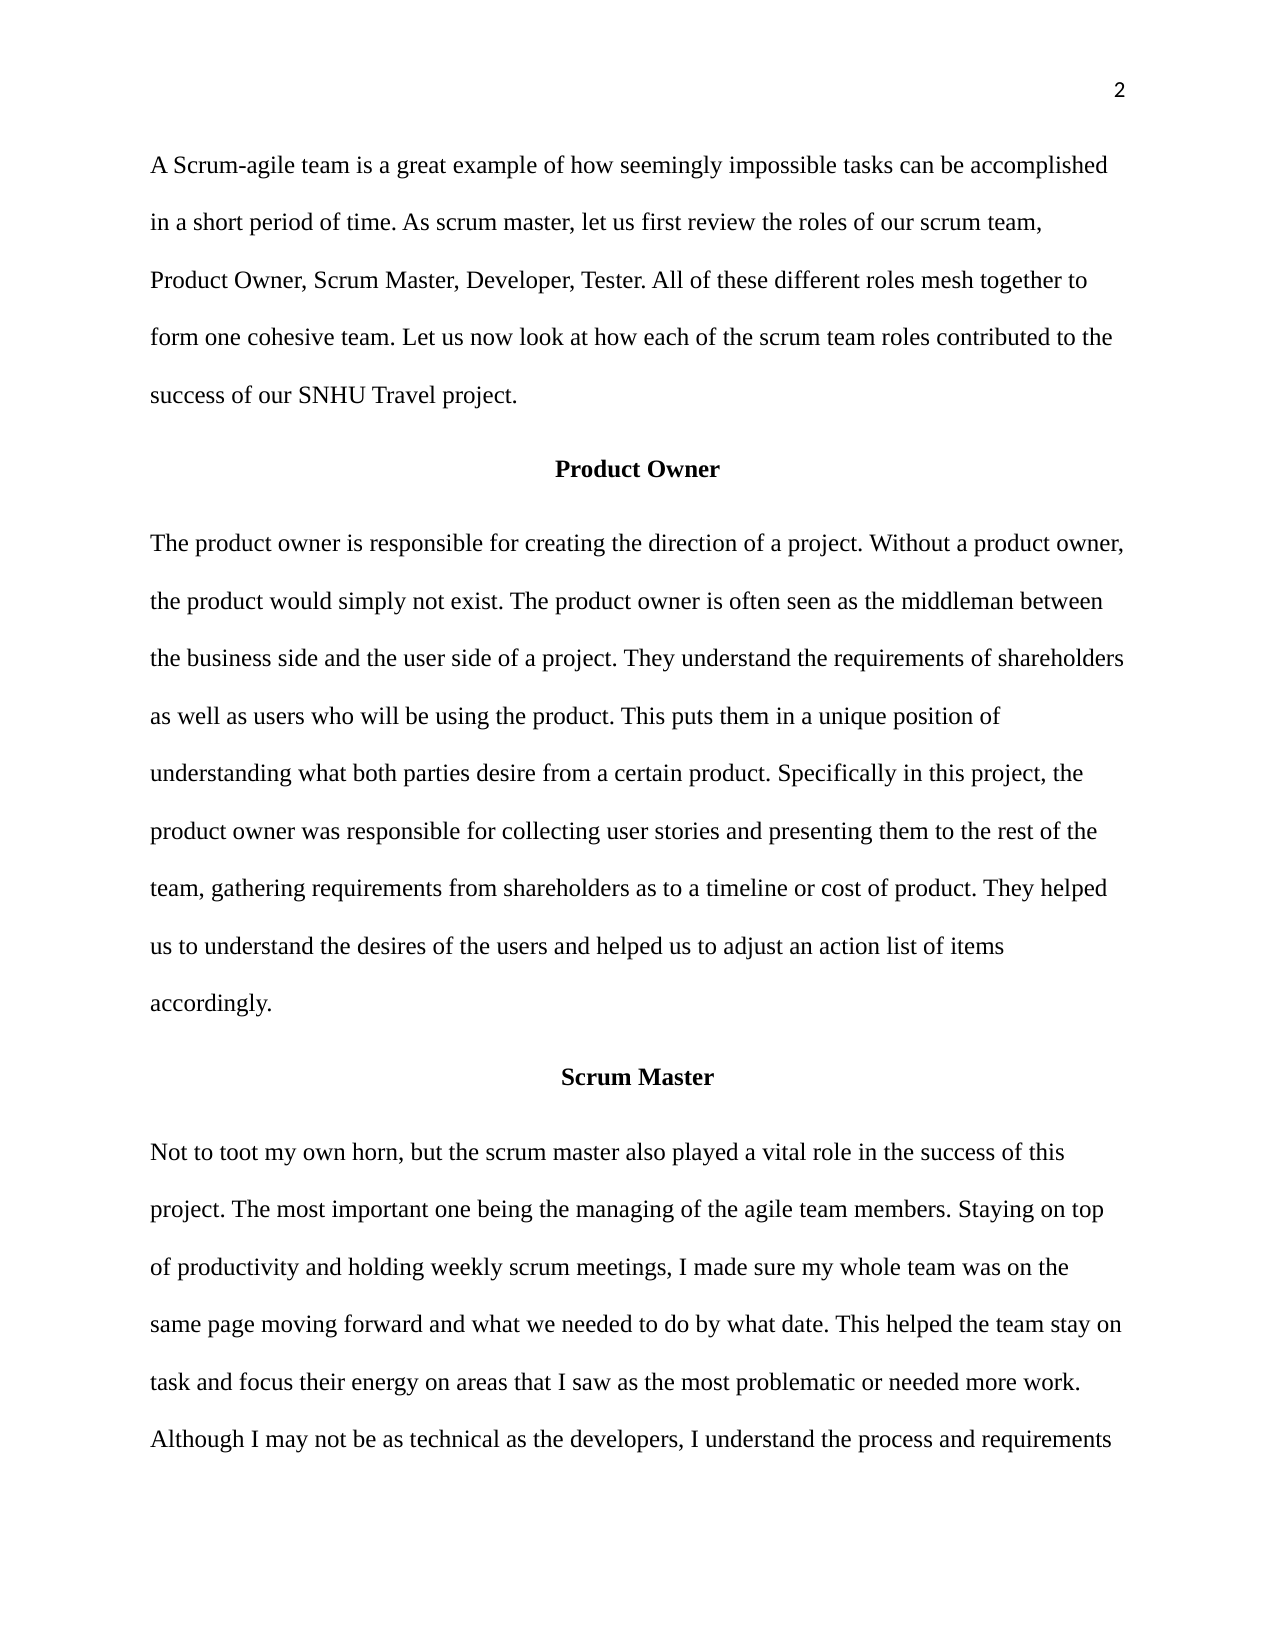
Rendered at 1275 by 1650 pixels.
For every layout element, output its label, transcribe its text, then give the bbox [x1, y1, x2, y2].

text The product owner is responsible for creating the direction of a project. Without a product owner, the product would simply not exist. The product owner is often seen as the middleman between the business side and the user side of a project. They understand the requirements of shareholders as well as users who will be using the product. This puts them in a unique position of understanding what both parties desire from a certain product. Specifically in this project, the product owner was responsible for collecting user stories and presenting them to the rest of the team, gathering requirements from shareholders as to a timeline or cost of product. They helped us to understand the desires of the users and helped us to adjust an action list of items accordingly. [150, 528, 1125, 1017]
text A Scrum-agile team is a great example of how seemingly impossible tasks can be accomplished in a short period of time. As scrum master, let us first review the roles of our scrum team, Product Owner, Scrum Master, Developer, Tester. All of these different roles mesh together to form one cohesive team. Let us now look at how each of the scrum team roles contributed to the success of our SNHU Travel project. [150, 150, 1125, 409]
text Product Owner [150, 454, 1125, 483]
text Scrum Master [150, 1062, 1125, 1091]
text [150, 1137, 1125, 1453]
